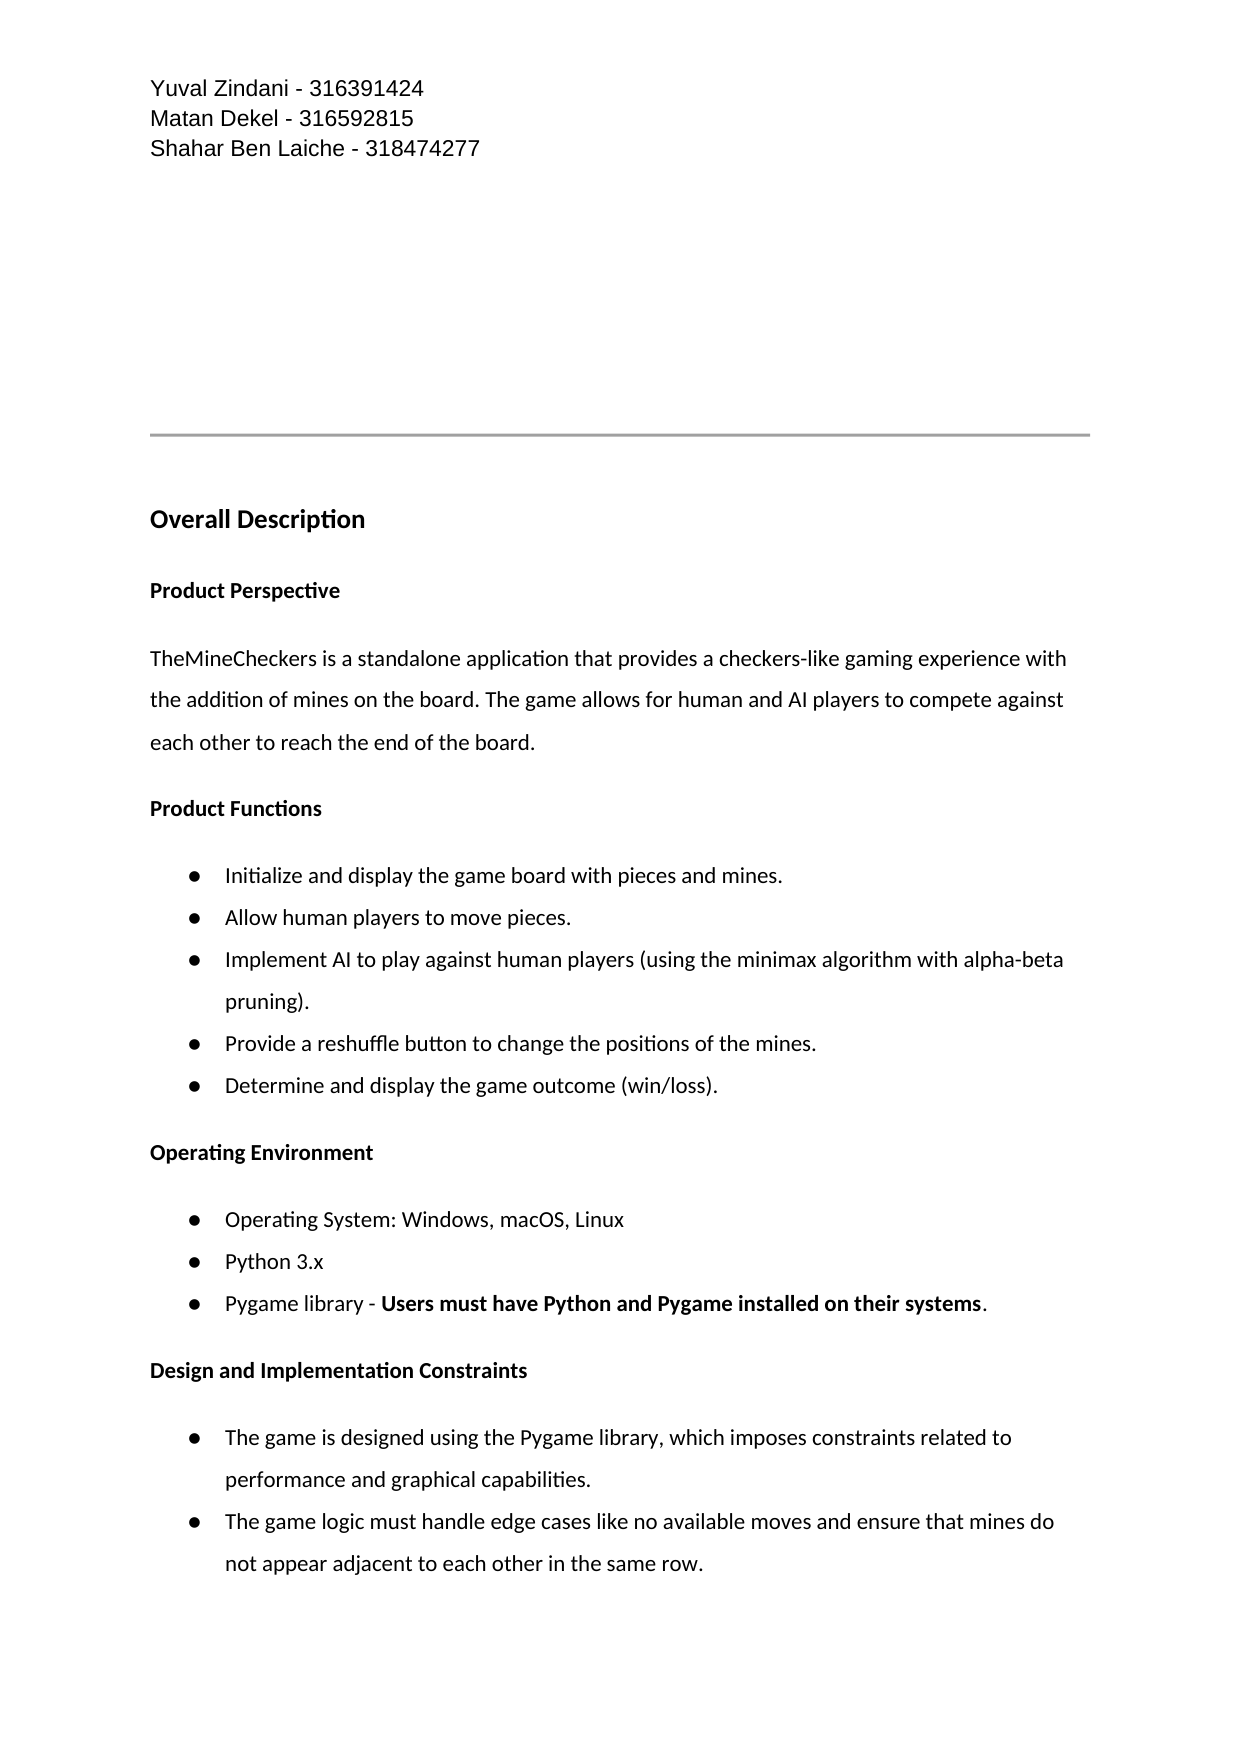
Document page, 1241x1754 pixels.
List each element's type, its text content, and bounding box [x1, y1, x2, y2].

list Provide a reshuffle button to change the positions of the mines. [187, 1029, 1090, 1057]
subtitle Product Perspective [150, 577, 1090, 605]
subtitle Overall Description [150, 502, 1090, 535]
list Allow human players to move pieces. [187, 903, 1090, 932]
list Implement AI to play against human players (using the minimax algorithm with alpha-beta pruning). [187, 946, 1090, 1016]
subtitle Operating Environment [150, 1138, 1090, 1166]
list Python 3.x [187, 1247, 1090, 1275]
list Determine and display the game outcome (win/loss). [187, 1071, 1090, 1099]
list Pygame library - Users must have Python and Pygame installed on their systems. [187, 1289, 1090, 1317]
list Operating System: Windows, macOS, Linux [187, 1205, 1090, 1233]
list The game is designed using the Pygame library, which imposes constraints related to performance and graphical capabilities. [187, 1423, 1090, 1493]
subtitle Design and Implementation Constraints [150, 1356, 1090, 1384]
list The game logic must handle edge cases like no available moves and ensure that mines do not appear adjacent to each other in the same row. [187, 1507, 1090, 1577]
subtitle Product Functions [150, 794, 1090, 823]
text TheMineCheckers is a standalone application that provides a checkers-like gaming experience with the addition of mines on the board. The game allows for human and AI players to compete against each other to reach the end of the board. [150, 644, 1090, 756]
list Initialize and display the game board with pieces and mines. [187, 862, 1090, 889]
